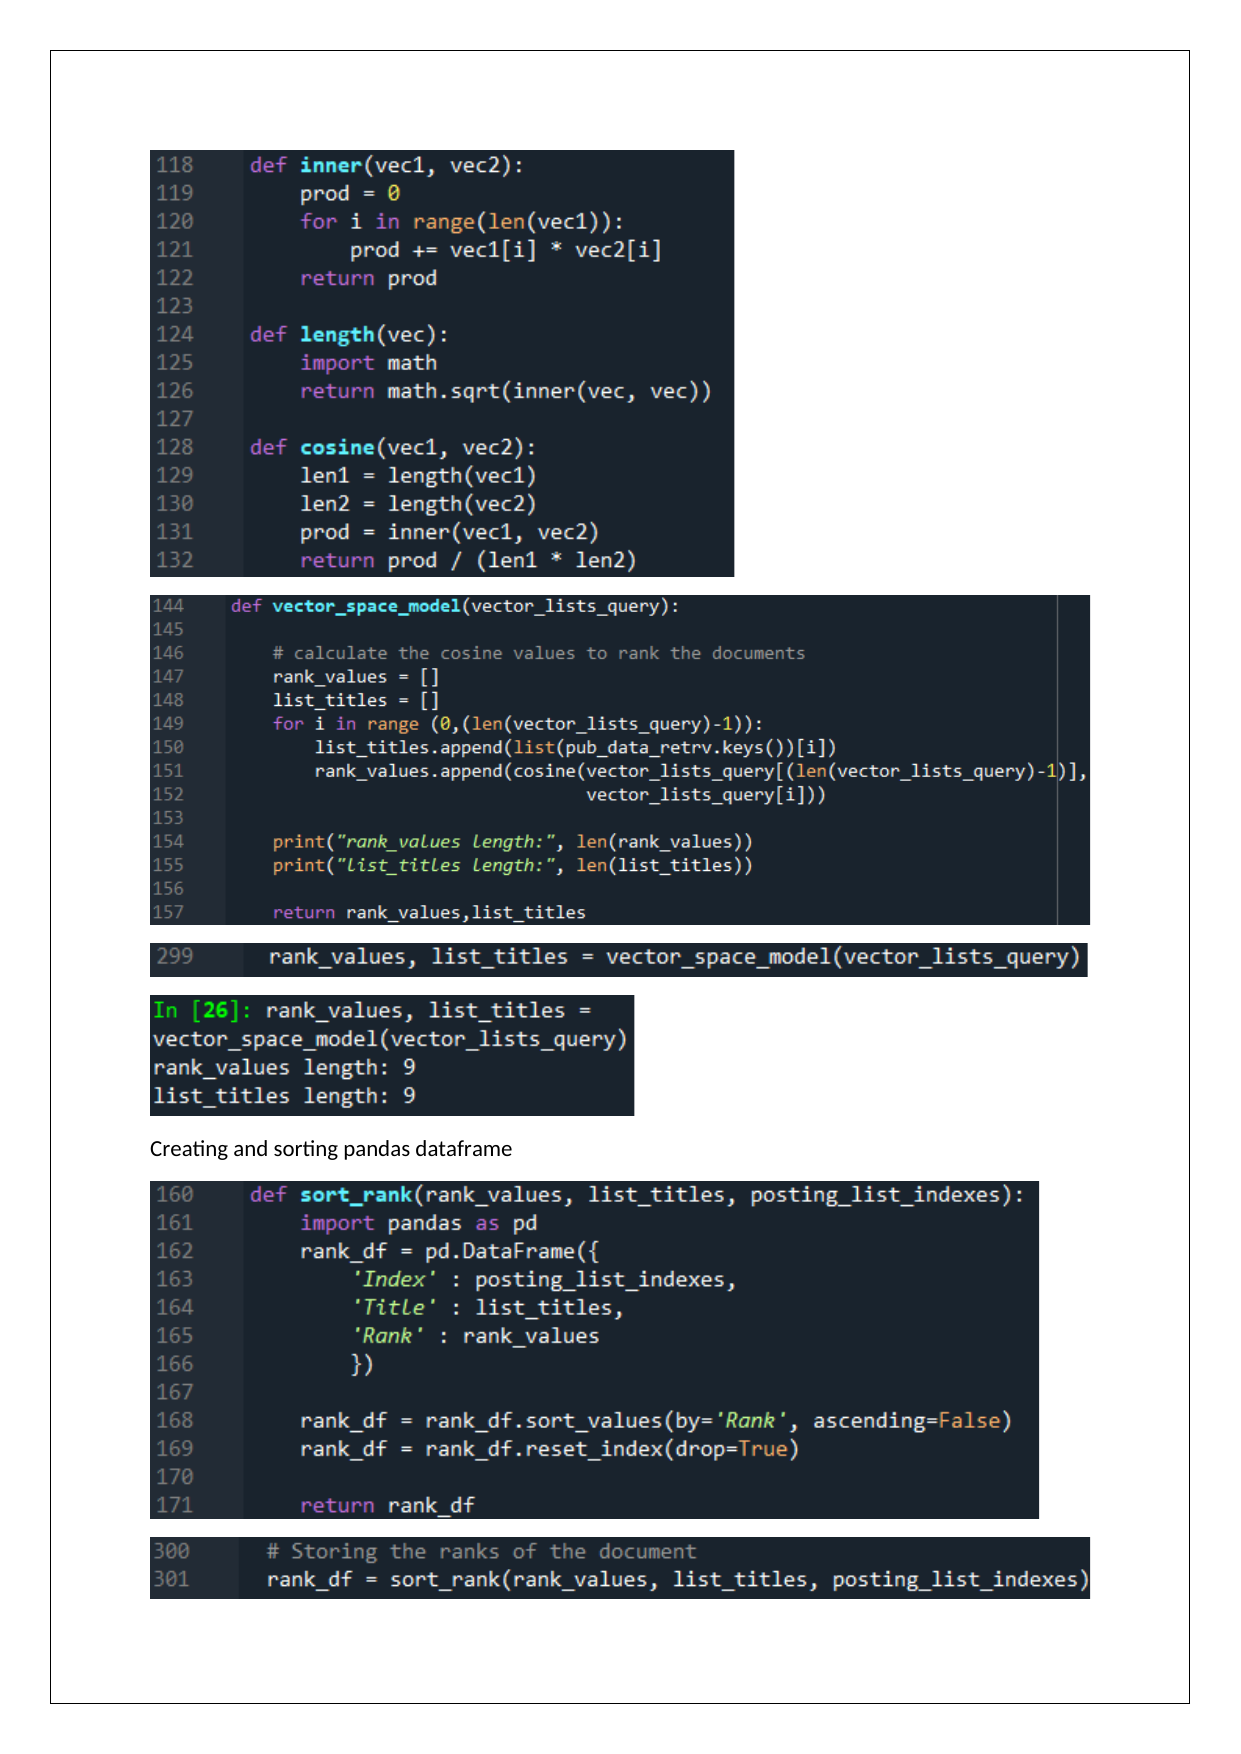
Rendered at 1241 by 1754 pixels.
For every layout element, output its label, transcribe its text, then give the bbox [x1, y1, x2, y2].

picture [150, 595, 1091, 925]
picture [150, 1181, 1040, 1519]
text Creating and sorting pandas dataframe [150, 1134, 1090, 1162]
picture [150, 1537, 1091, 1599]
picture [150, 995, 635, 1116]
picture [150, 150, 735, 577]
picture [150, 943, 1088, 977]
